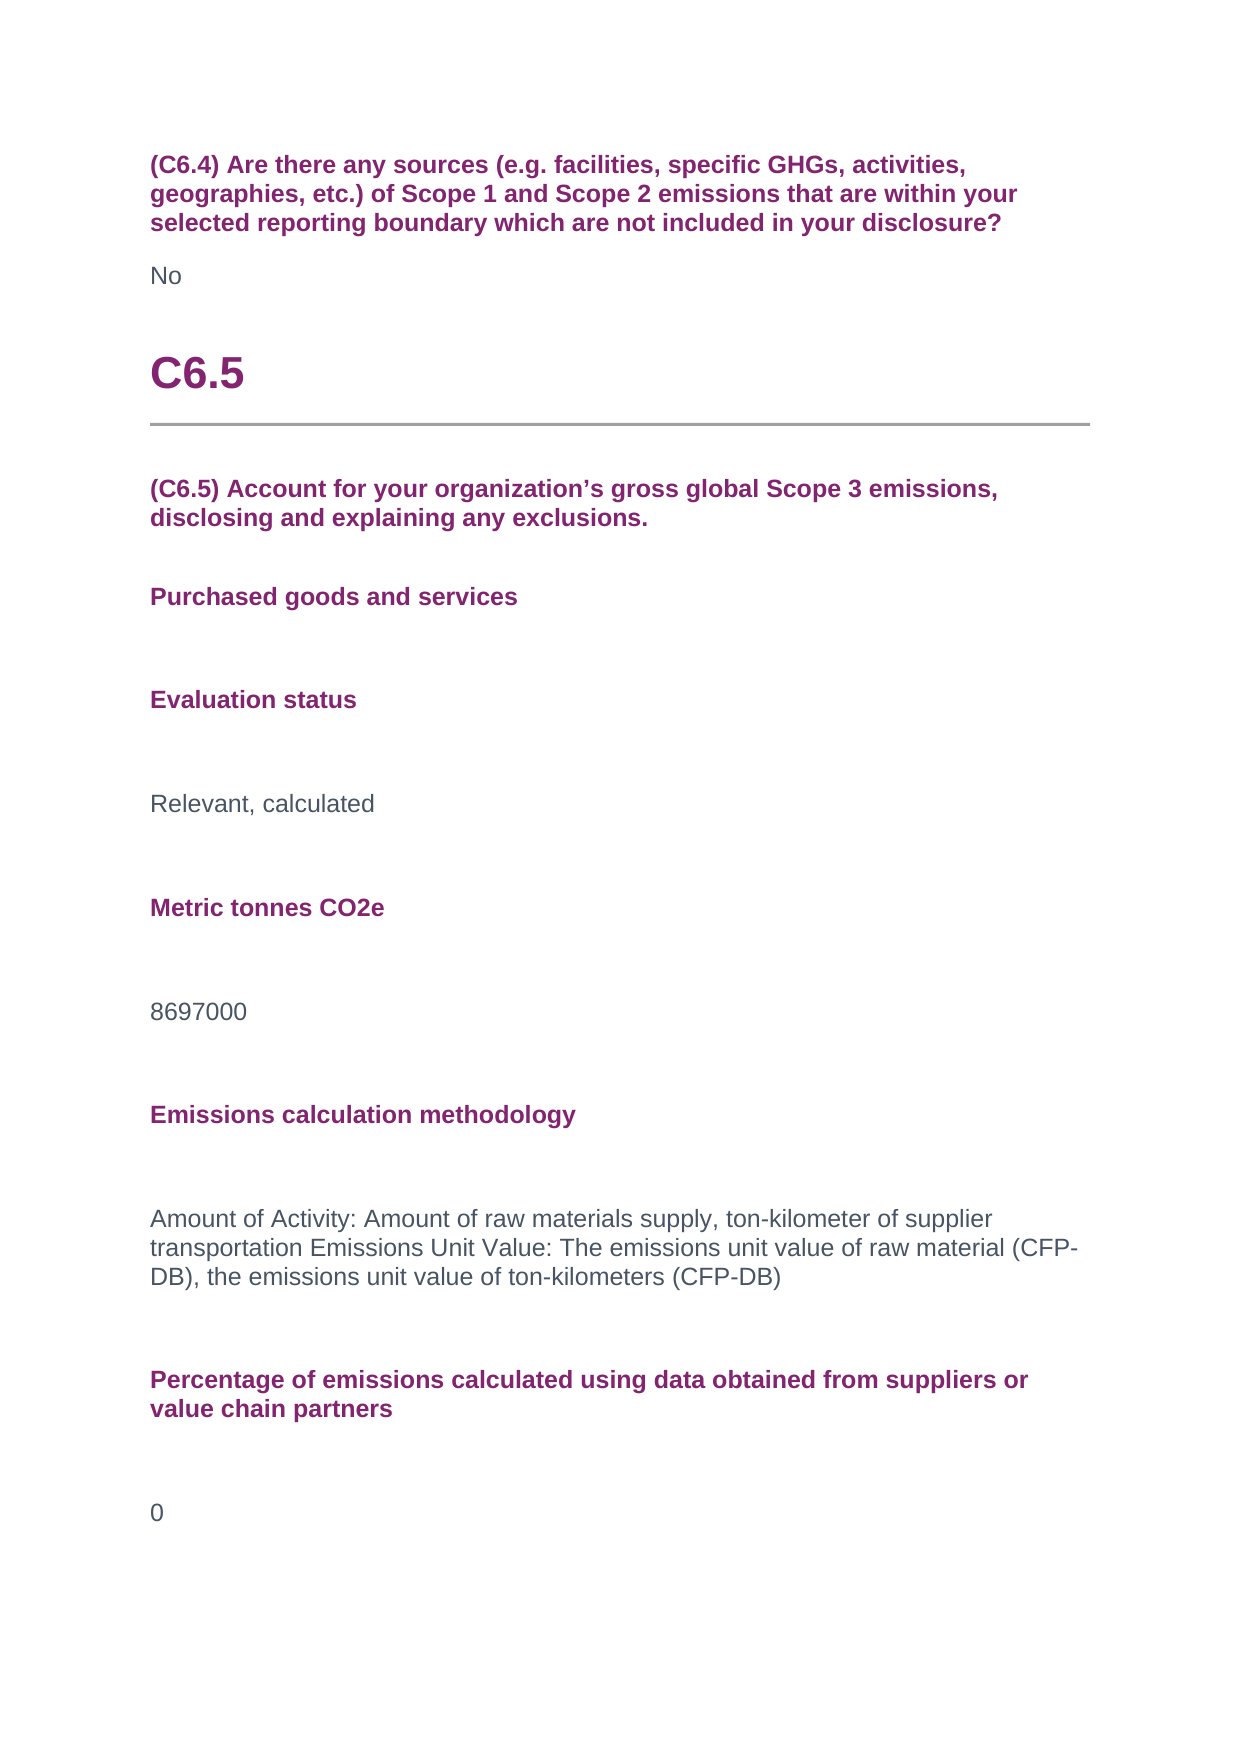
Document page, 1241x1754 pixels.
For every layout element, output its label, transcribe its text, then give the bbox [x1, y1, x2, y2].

text Relevant, calculated [150, 789, 1090, 818]
subtitle Metric tonnes CO2e [150, 893, 1090, 922]
text 0 [150, 1498, 1090, 1527]
subtitle (C6.4) Are there any sources (e.g. facilities, specific GHGs, activities, geographies, etc.) of Scope 1 and Scope 2 emissions that are within your selected reporting boundary which are not included in your disclosure? [150, 150, 1090, 236]
text No [150, 261, 1090, 290]
subtitle (C6.5) Account for your organization’s gross global Scope 3 emissions, disclosing and explaining any exclusions. [150, 474, 1090, 532]
subtitle Percentage of emissions calculated using data obtained from suppliers or value chain partners [150, 1365, 1090, 1423]
subtitle Evaluation status [150, 685, 1090, 714]
subtitle Emissions calculation methodology [150, 1100, 1090, 1129]
text Amount of Activity: Amount of raw materials supply, ton-kilometer of supplier transportation Emissions Unit Value: The emissions unit value of raw material (CFP-DB), the emissions unit value of ton-kilometers (CFP-DB) [150, 1204, 1090, 1290]
subtitle C6.5 [150, 290, 1090, 398]
text 8697000 [150, 997, 1090, 1025]
subtitle Purchased goods and services [150, 582, 1090, 610]
